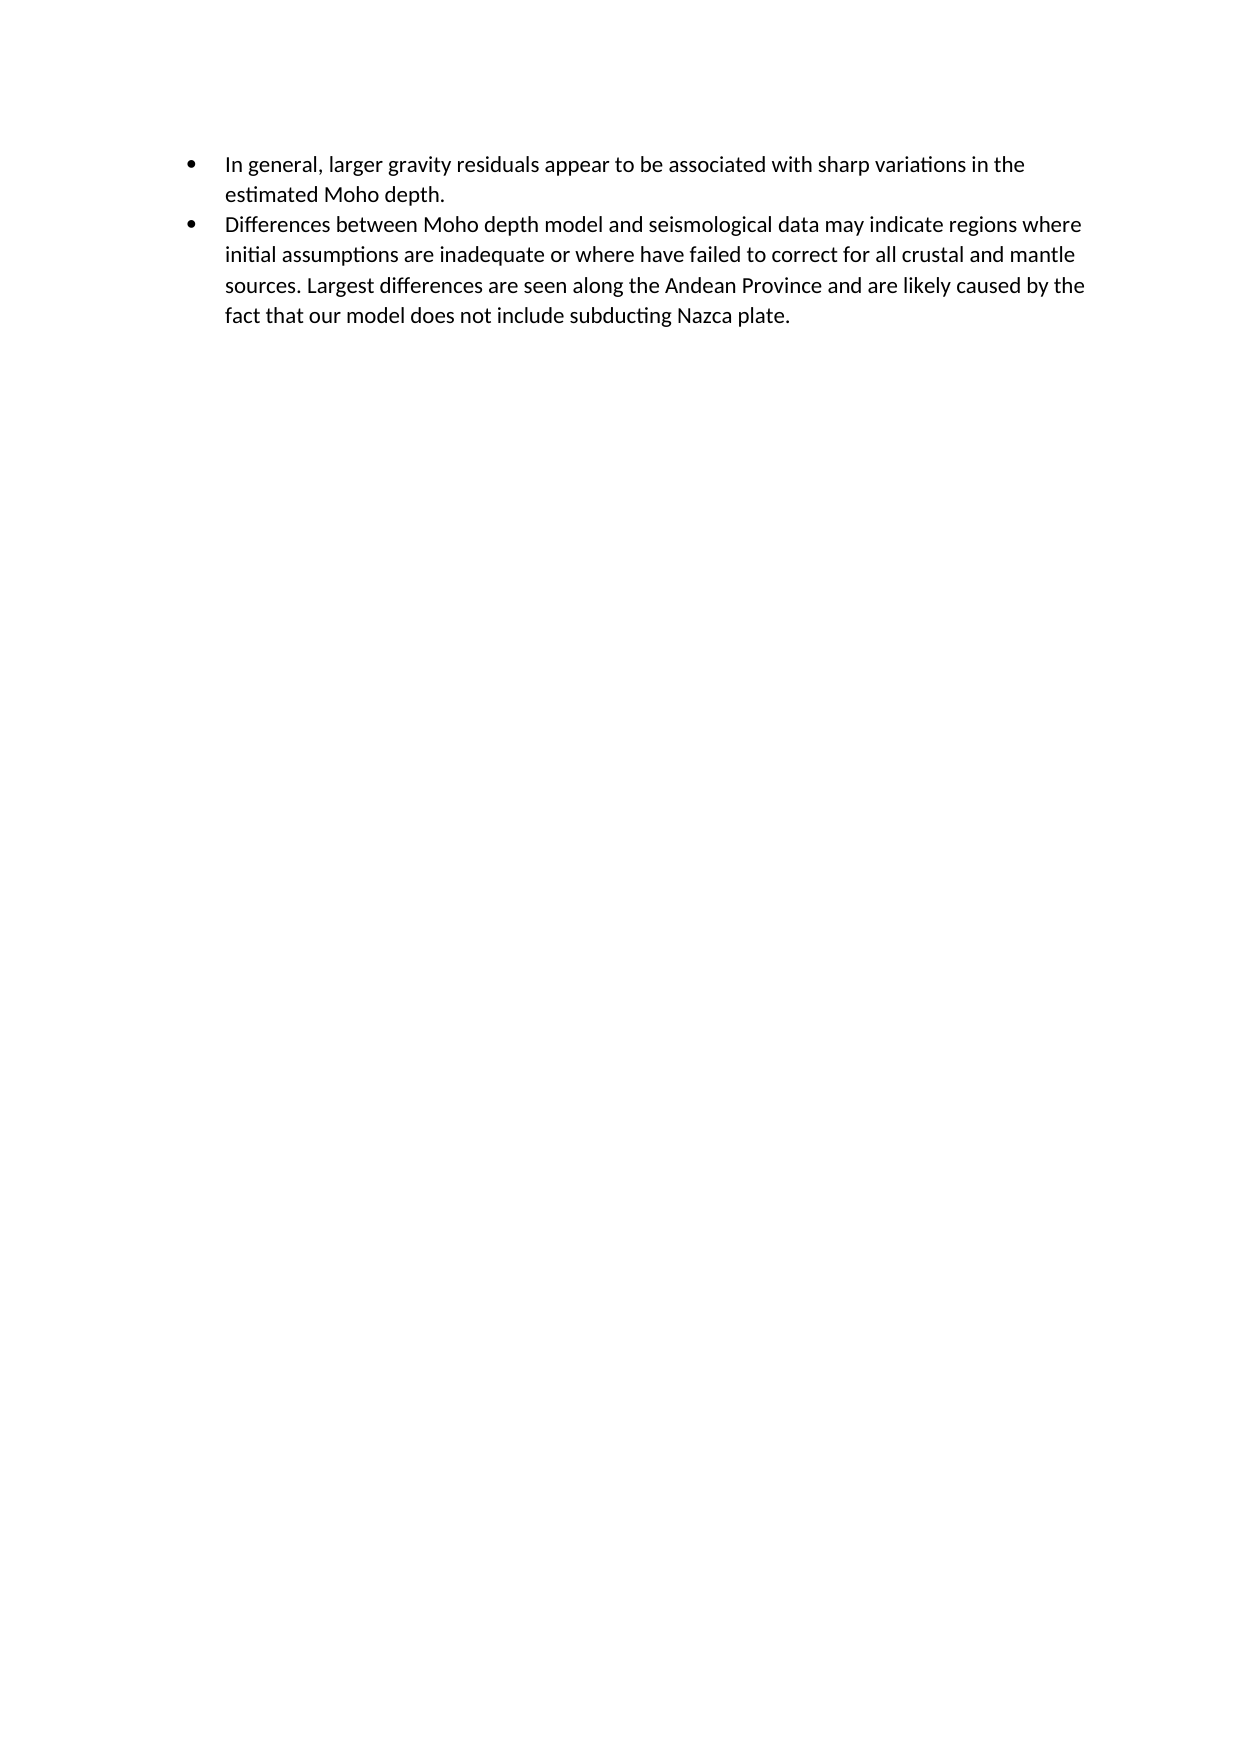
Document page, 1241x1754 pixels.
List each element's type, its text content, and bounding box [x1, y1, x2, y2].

list In general, larger gravity residuals appear to be associated with sharp variations in the estimated Moho depth. [187, 150, 1090, 208]
list Differences between Moho depth model and seismological data may indicate regions where initial assumptions are inadequate or where have failed to correct for all crustal and mantle sources. Largest differences are seen along the Andean Province and are likely caused by the fact that our model does not include subducting Nazca plate. [187, 210, 1090, 329]
